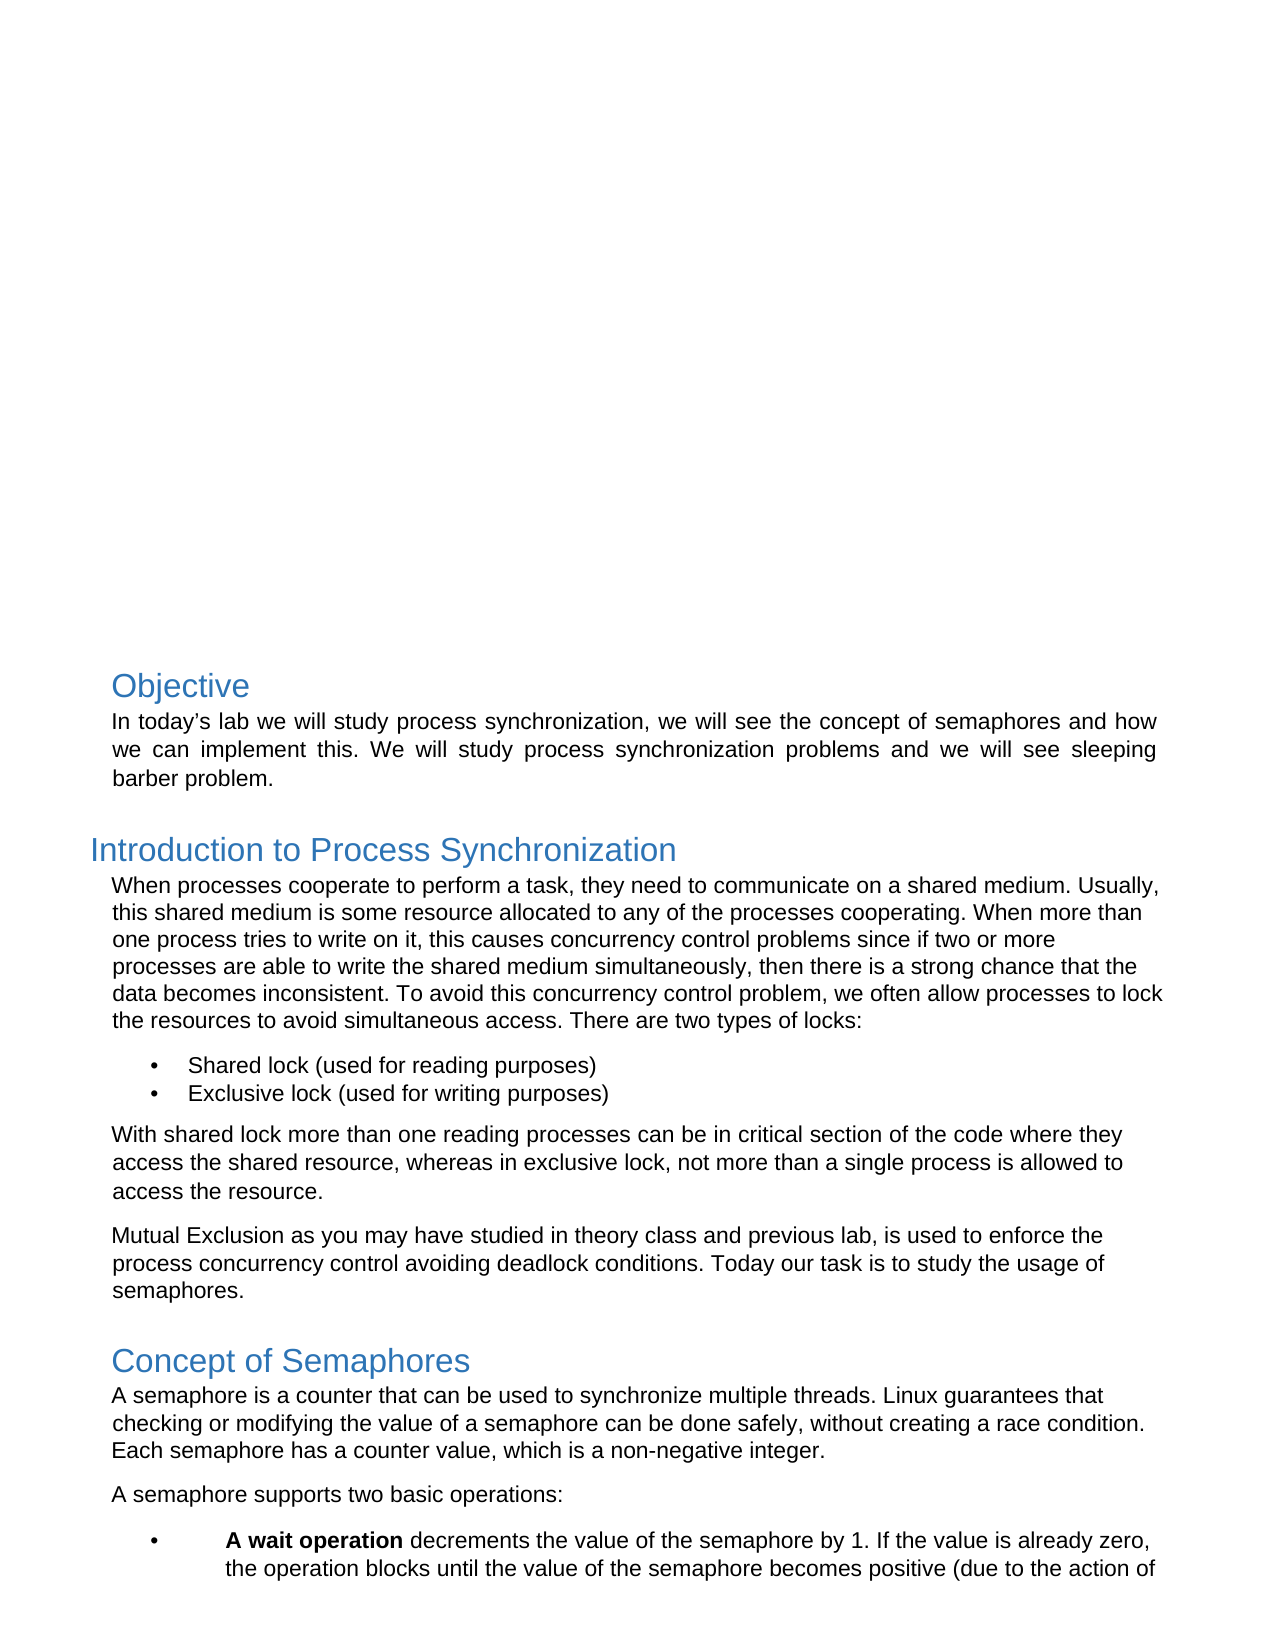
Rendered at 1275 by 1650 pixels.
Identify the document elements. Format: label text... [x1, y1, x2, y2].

text When processes cooperate to perform a task, they need to communicate on a shared medium. Usually, this shared medium is some resource allocated to any of the processes cooperating. When more than one process tries to write on it, this causes concurrency control problems since if two or more processes are able to write the shared medium simultaneously, then there is a strong chance that the data becomes inconsistent. To avoid this concurrency control problem, we often allow processes to lock the resources to avoid simultaneous access. There are two types of locks: [111, 872, 1164, 1033]
list Shared lock (used for reading purposes) [150, 1052, 1164, 1079]
text A semaphore supports two basic operations: [111, 1481, 1164, 1507]
subtitle Objective [111, 666, 1181, 704]
text A semaphore is a counter that can be used to synchronize multiple threads. Linux guarantees that checking or modifying the value of a semaphore can be done safely, without creating a race condition. [111, 1382, 1164, 1436]
text Each semaphore has a counter value, which is a non-negative integer. [111, 1437, 1164, 1463]
list Exclusive lock (used for writing purposes) [150, 1080, 1164, 1106]
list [150, 1527, 1164, 1581]
text Mutual Exclusion as you may have studied in theory class and previous lab, is used to enforce the process concurrency control avoiding deadlock conditions. Today our task is to study the usage of semaphores. [111, 1222, 1164, 1303]
subtitle Introduction to Process Synchronization [90, 830, 1181, 868]
subtitle Concept of Semaphores [111, 1341, 1181, 1379]
text With shared lock more than one reading processes can be in critical section of the code where they access the shared resource, whereas in exclusive lock, not more than a single process is allowed to access the resource. [111, 1121, 1124, 1204]
text In today’s lab we will study process synchronization, we will see the concept of semaphores and how we can implement this. We will study process synchronization problems and we will see sleeping barber problem. [111, 708, 1158, 791]
